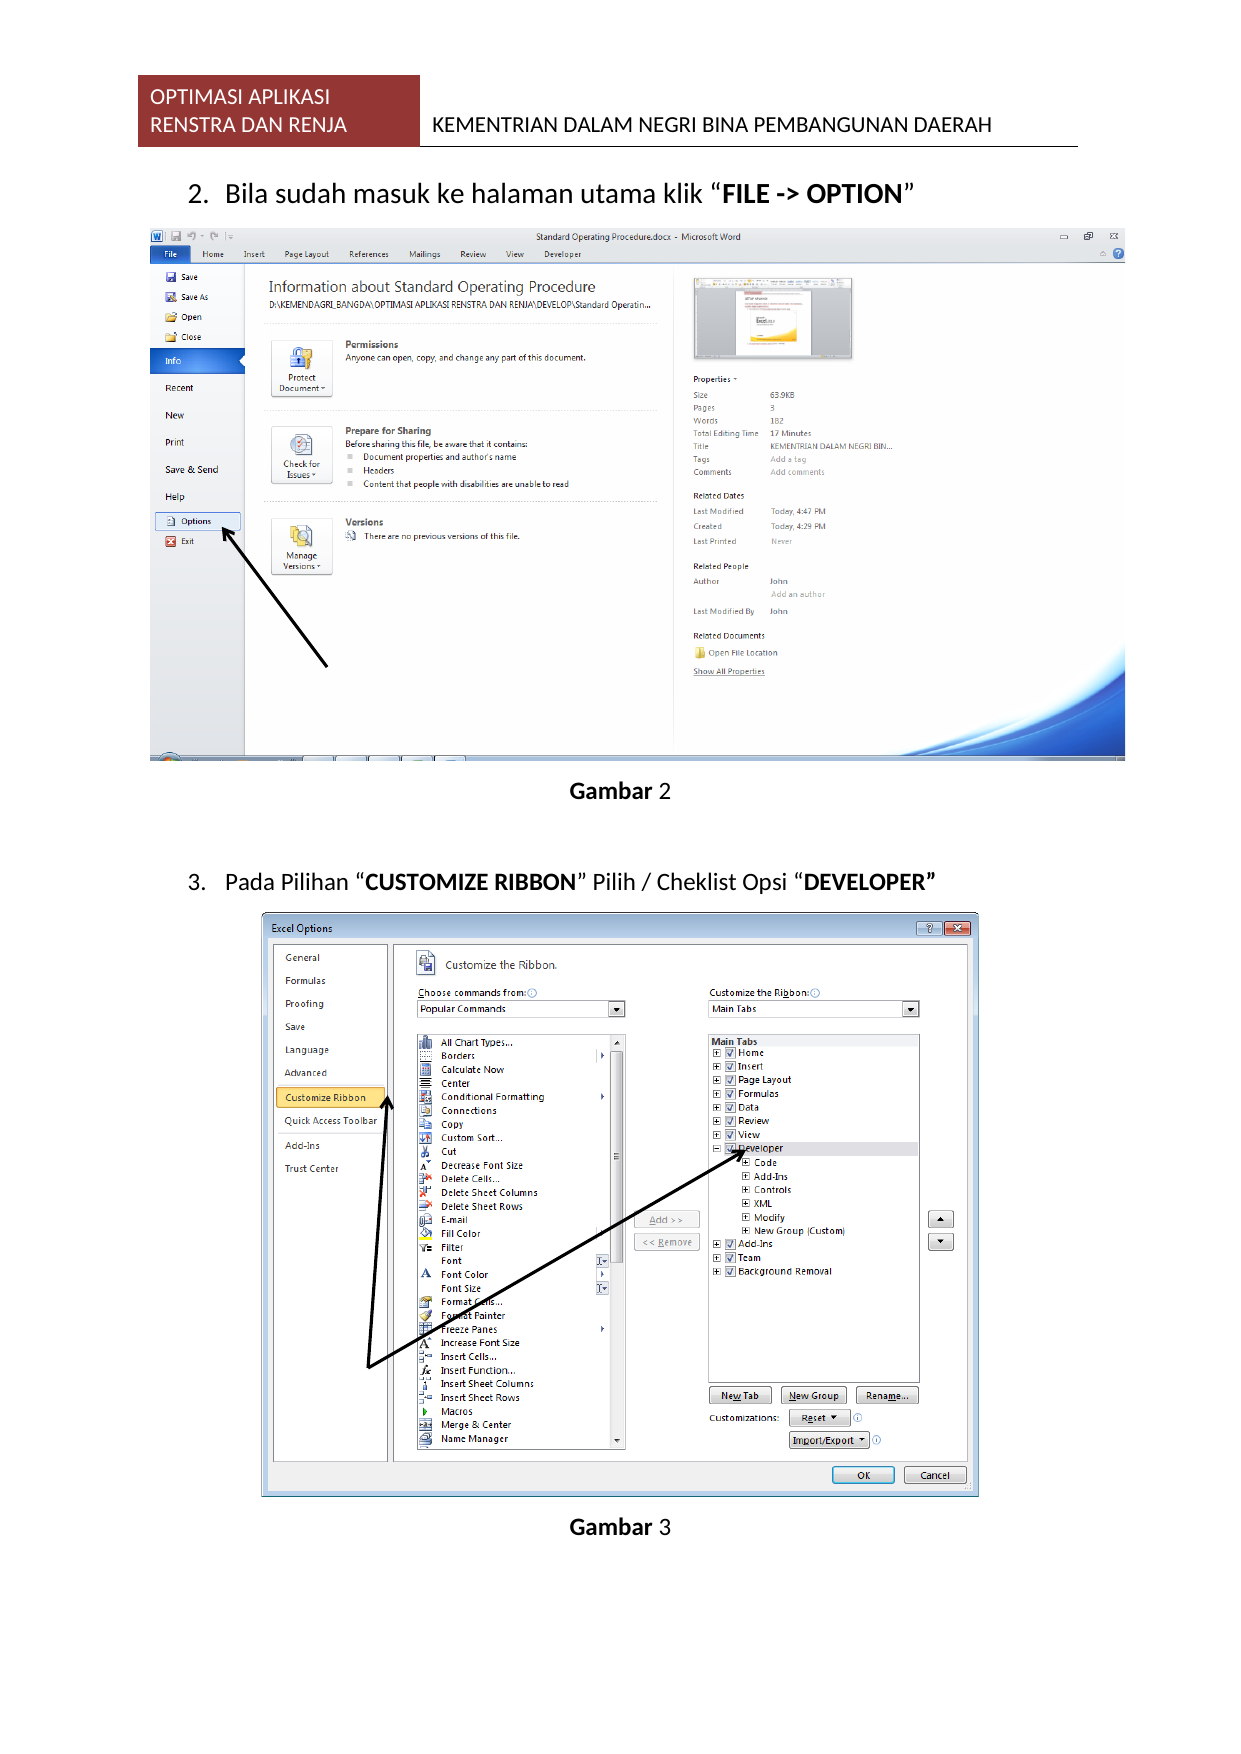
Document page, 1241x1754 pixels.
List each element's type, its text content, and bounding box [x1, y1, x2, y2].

list Pada Pilihan “CUSTOMIZE RIBBON” Pilih / Cheklist Opsi “DEVELOPER” [187, 866, 1090, 897]
picture [150, 228, 1125, 761]
picture [261, 912, 979, 1497]
text Gambar 2 [150, 775, 1090, 806]
list Gambar 3 [150, 1511, 1090, 1541]
list Bila sudah masuk ke halaman utama klik “FILE -> OPTION” [187, 175, 1090, 211]
